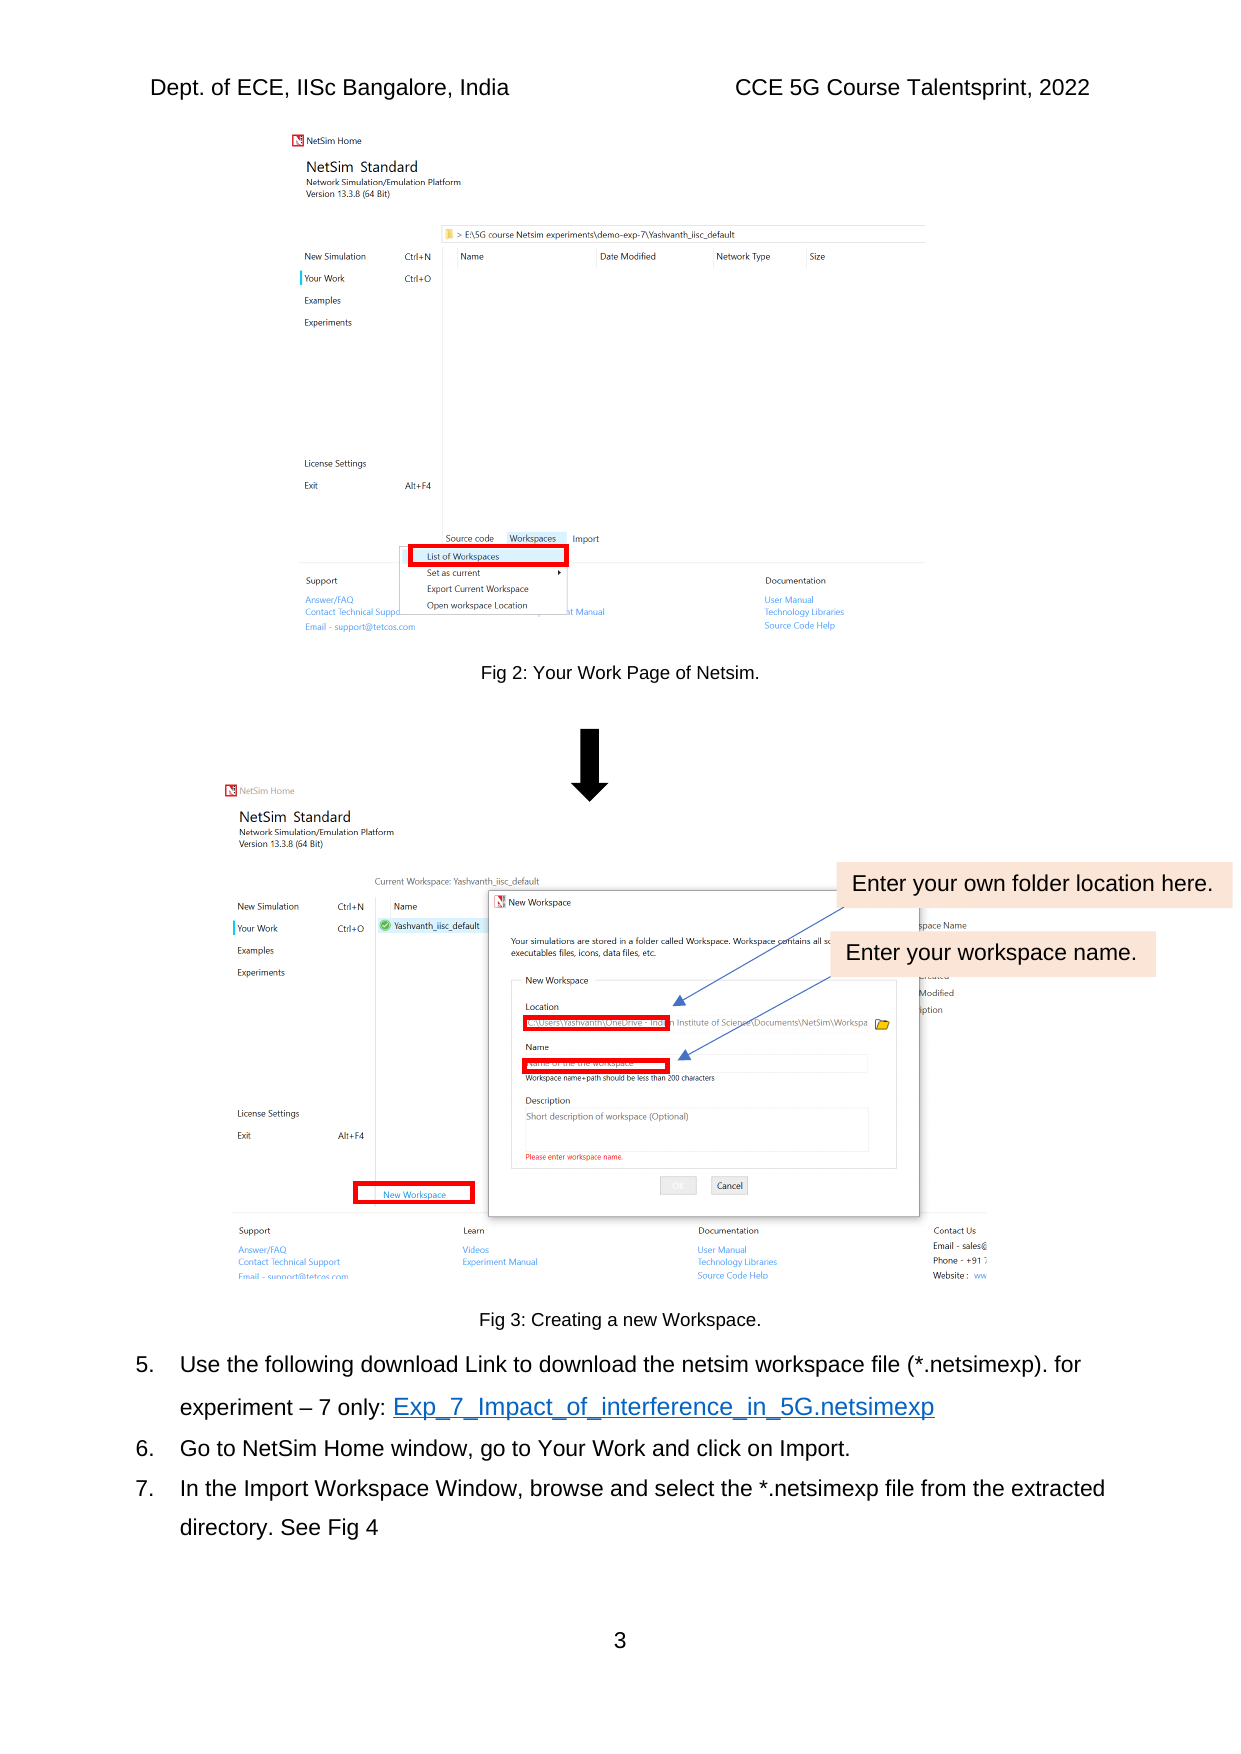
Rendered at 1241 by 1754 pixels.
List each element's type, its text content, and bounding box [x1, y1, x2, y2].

list In the Import Workspace Window, browse and select the *.netsimexp file from the extracted directory. See Fig 4 [135, 1474, 1154, 1540]
picture [291, 132, 926, 632]
list Use the following download Link to download the netsim workspace file (*.netsimexp). for experiment – 7 only: Exp_7_Impact_of_interference_in_5G.netsimexp [135, 1351, 1154, 1421]
text Fig 2: Your Work Page of Netsim. [150, 662, 1090, 683]
list Go to NetSim Home window, go to Your Work and click on Import. [135, 1435, 1154, 1461]
text Fig 3: Creating a new Workspace. [150, 1309, 1090, 1330]
picture [224, 783, 987, 1279]
